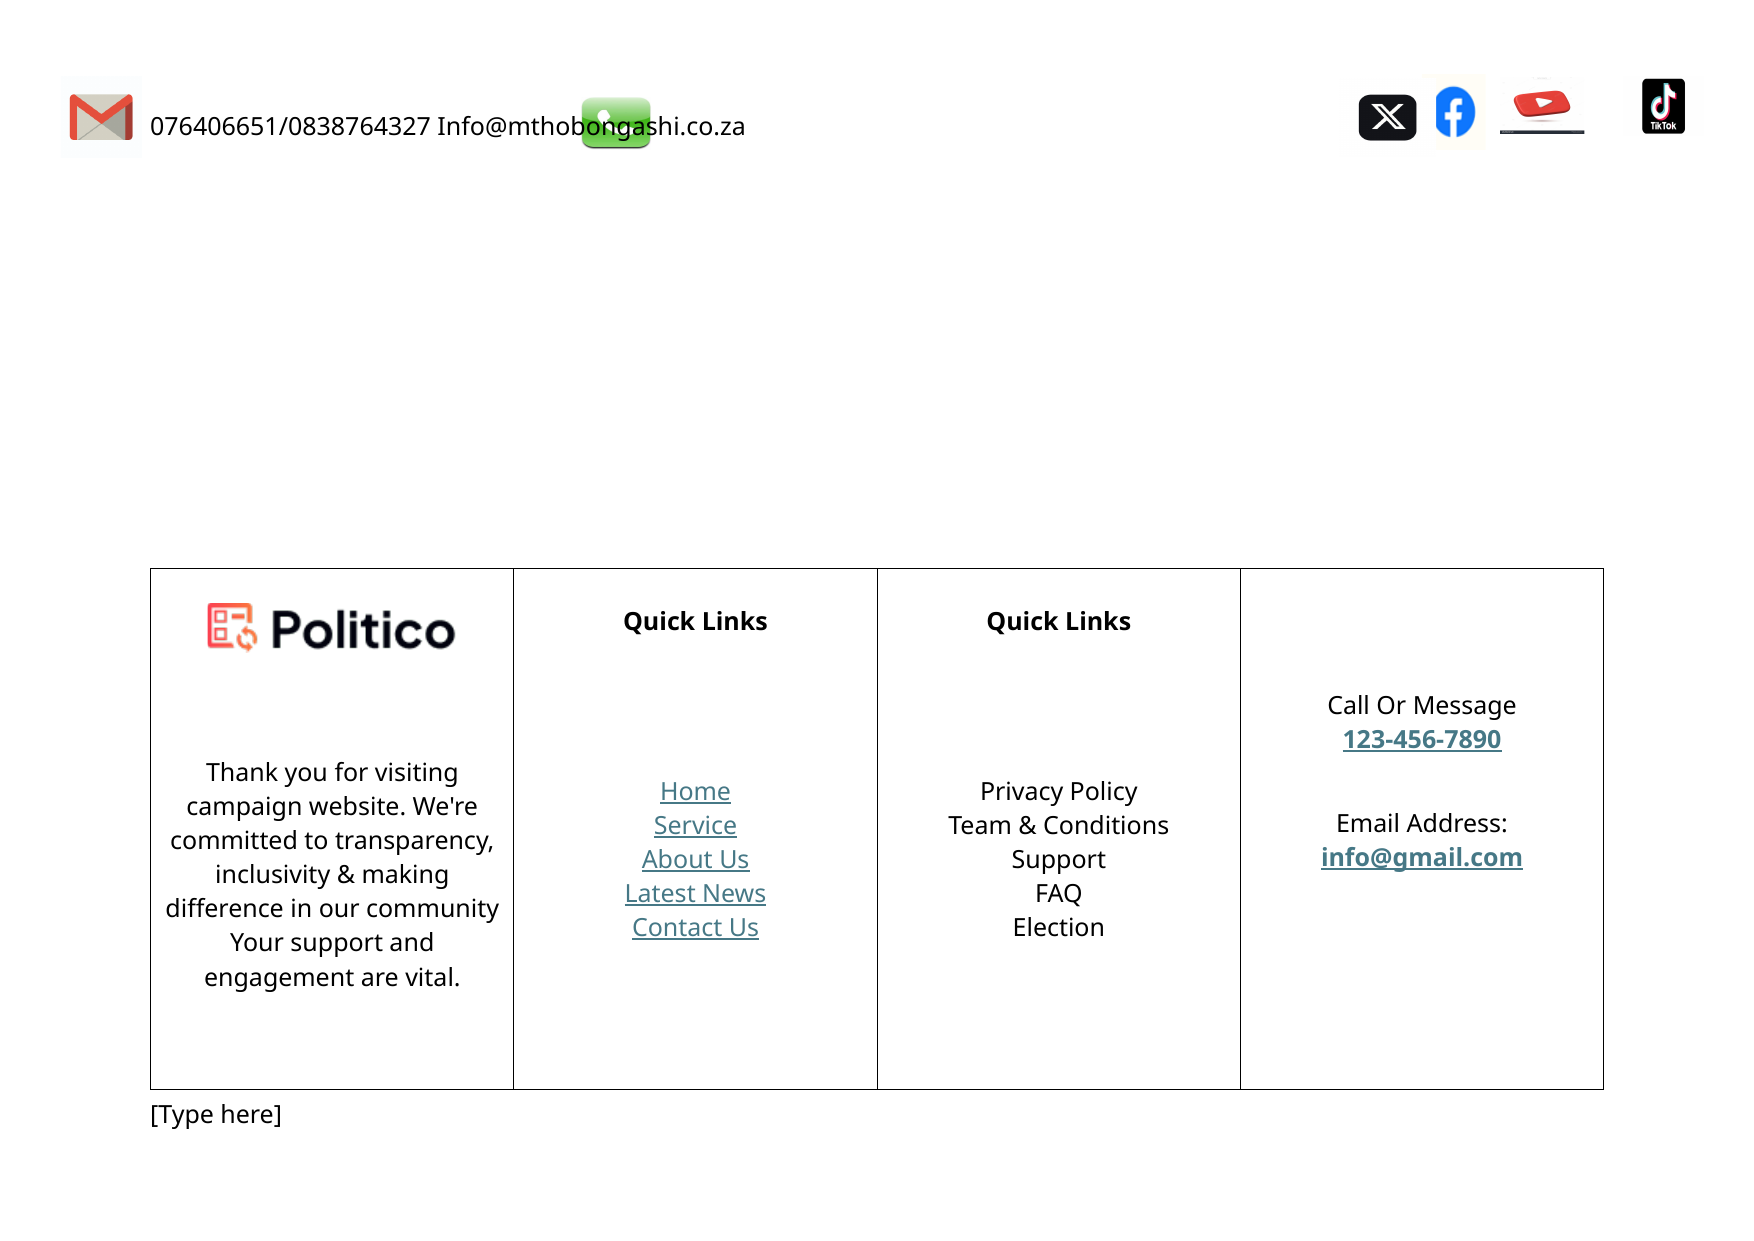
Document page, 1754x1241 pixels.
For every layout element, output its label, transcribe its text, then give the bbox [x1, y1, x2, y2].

picture [1500, 77, 1585, 134]
picture [60, 76, 142, 158]
table_header Quick Links Privacy Policy Team & Conditions Support FAQ Election [878, 569, 1240, 1089]
picture [1338, 74, 1486, 157]
picture [1622, 76, 1704, 136]
picture [207, 603, 457, 653]
table_header Quick Links Home Service About Us Latest News Contact Us [514, 569, 877, 1089]
picture [580, 97, 652, 150]
table_header Call Or Message 123-456-7890 Email Address: info@gmail.com [1241, 569, 1603, 1089]
table_header Thank you for visiting campaign website. We're committed to transparency, inclusivity & making difference in our community Your support and engagement are vital. [151, 569, 513, 1089]
